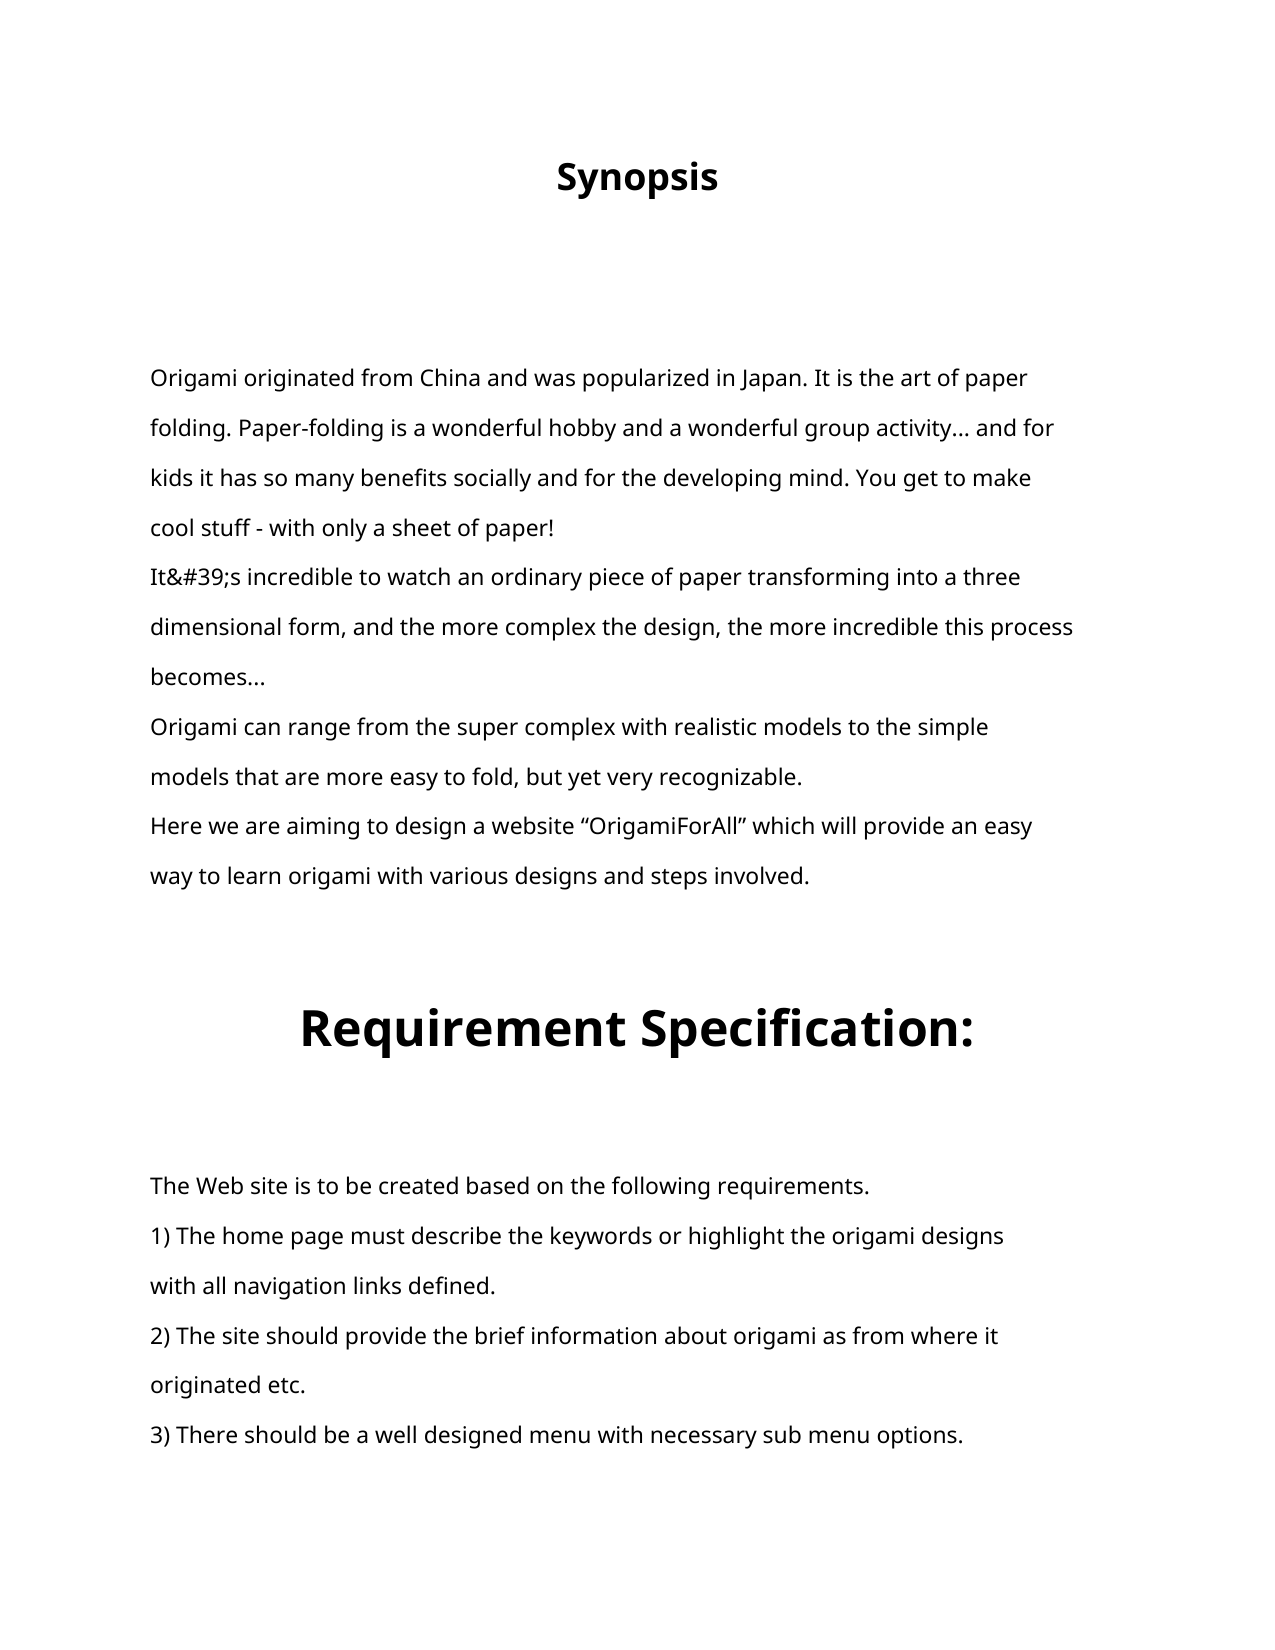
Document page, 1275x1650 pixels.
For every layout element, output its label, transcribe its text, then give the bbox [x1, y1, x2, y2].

text Origami can range from the super complex with realistic models to the simple [150, 711, 1125, 742]
text becomes... [150, 661, 1125, 692]
text Origami originated from China and was popularized in Japan. It is the art of paper [150, 362, 1125, 393]
text Here we are aiming to design a website “OrigamiForAll” which will provide an easy [150, 810, 1125, 842]
text The Web site is to be created based on the following requirements. [150, 1170, 1125, 1202]
text 1) The home page must describe the keywords or highlight the origami designs [150, 1220, 1125, 1251]
text with all navigation links defined. [150, 1270, 1125, 1301]
text Requirement Specification: [150, 993, 1125, 1061]
text models that are more easy to fold, but yet very recognizable. [150, 761, 1125, 792]
text 3) There should be a well designed menu with necessary sub menu options. [150, 1419, 1125, 1451]
text kids it has so many benefits socially and for the developing mind. You get to make [150, 462, 1125, 493]
text originated etc. [150, 1369, 1125, 1401]
text folding. Paper-folding is a wonderful hobby and a wonderful group activity... and for [150, 412, 1125, 443]
text 2) The site should provide the brief information about origami as from where it [150, 1320, 1125, 1351]
text way to learn origami with various designs and steps involved. [150, 860, 1125, 891]
text cool stuff - with only a sheet of paper! [150, 512, 1125, 543]
text dimensional form, and the more complex the design, the more incredible this process [150, 611, 1125, 642]
text Synopsis [150, 150, 1125, 201]
text It&#39;s incredible to watch an ordinary piece of paper transforming into a three [150, 561, 1125, 593]
